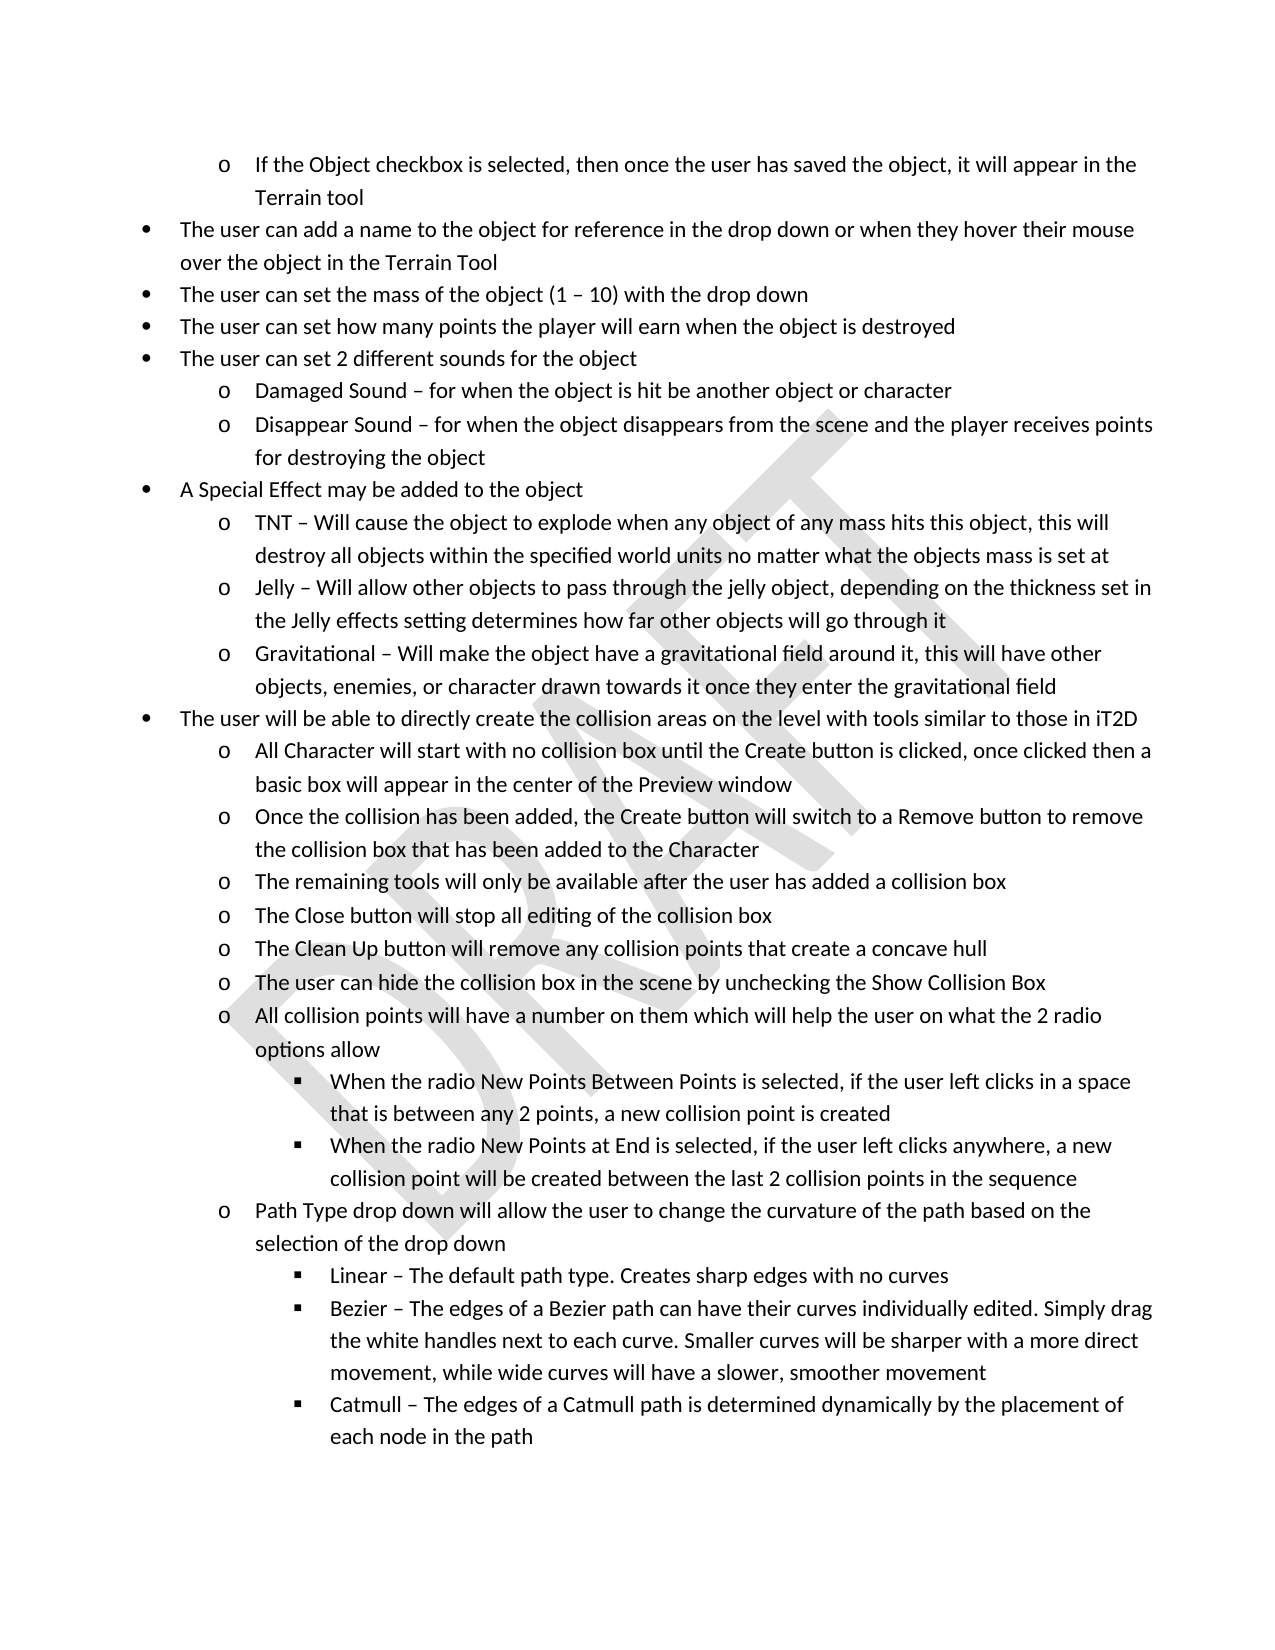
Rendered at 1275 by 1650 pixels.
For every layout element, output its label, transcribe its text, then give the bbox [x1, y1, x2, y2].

list TNT – Will cause the object to explode when any object of any mass hits this object, this will destroy all objects within the specified world units no matter what the objects mass is set at [217, 508, 1170, 569]
list Jelly – Will allow other objects to pass through the jelly object, depending on the thickness set in the Jelly effects setting determines how far other objects will go through it [217, 573, 1170, 634]
list Gravitational – Will make the object have a gravitational field around it, this will have other objects, enemies, or character drawn towards it once they enter the gravitational field [217, 639, 1170, 700]
list Disappear Sound – for when the object disappears from the scene and the player receives points for destroying the object [217, 410, 1170, 471]
list Catmull – The edges of a Catmull path is determined dynamically by the placement of each node in the path [292, 1390, 1170, 1450]
list A Special Effect may be added to the object [142, 476, 1170, 503]
list The user can hide the collision box in the scene by unchecking the Show Collision Box [217, 968, 1170, 997]
list The Close button will stop all editing of the collision box [217, 901, 1170, 930]
list All Character will start with no collision box until the Create button is clicked, once clicked then a basic box will appear in the center of the Preview window [217, 736, 1170, 798]
list Bezier – The edges of a Bezier path can have their curves individually edited. Simply drag the white handles next to each curve. Smaller curves will be sharper with a more direct movement, while wide curves will have a slower, smoother movement [292, 1294, 1170, 1386]
list The user can set how many points the player will earn when the object is destroyed [142, 312, 1170, 340]
list The remaining tools will only be available after the user has added a collision box [217, 867, 1170, 897]
list When the radio New Points Between Points is selected, if the user left clicks in a space that is between any 2 points, a new collision point is created [292, 1067, 1170, 1127]
list Linear – The default path type. Creates sharp edges with no curves [292, 1261, 1170, 1289]
list If the Object checkbox is selected, then once the user has saved the object, it will appear in the Terrain tool [217, 150, 1170, 211]
list The user can add a name to the object for reference in the drop down or when they hover their mouse over the object in the Terrain Tool [142, 216, 1170, 276]
list The user can set 2 different sounds for the object [142, 344, 1170, 372]
list The user will be able to directly create the collision areas on the level with tools similar to those in iT2D [142, 704, 1170, 732]
list The user can set the mass of the object (1 – 10) with the drop down [142, 280, 1170, 308]
list When the radio New Points at End is selected, if the user left clicks anywhere, a new collision point will be created between the last 2 collision points in the sequence [292, 1132, 1170, 1192]
list Once the collision has been added, the Create button will switch to a Remove button to remove the collision box that has been added to the Character [217, 802, 1170, 863]
list Path Type drop down will allow the user to change the curvature of the path based on the selection of the drop down [217, 1196, 1170, 1257]
list The Clean Up button will remove any collision points that create a concave hull [217, 934, 1170, 964]
list All collision points will have a number on them which will help the user on what the 2 radio options allow [217, 1002, 1170, 1063]
list Damaged Sound – for when the object is hit be another object or character [217, 376, 1170, 406]
